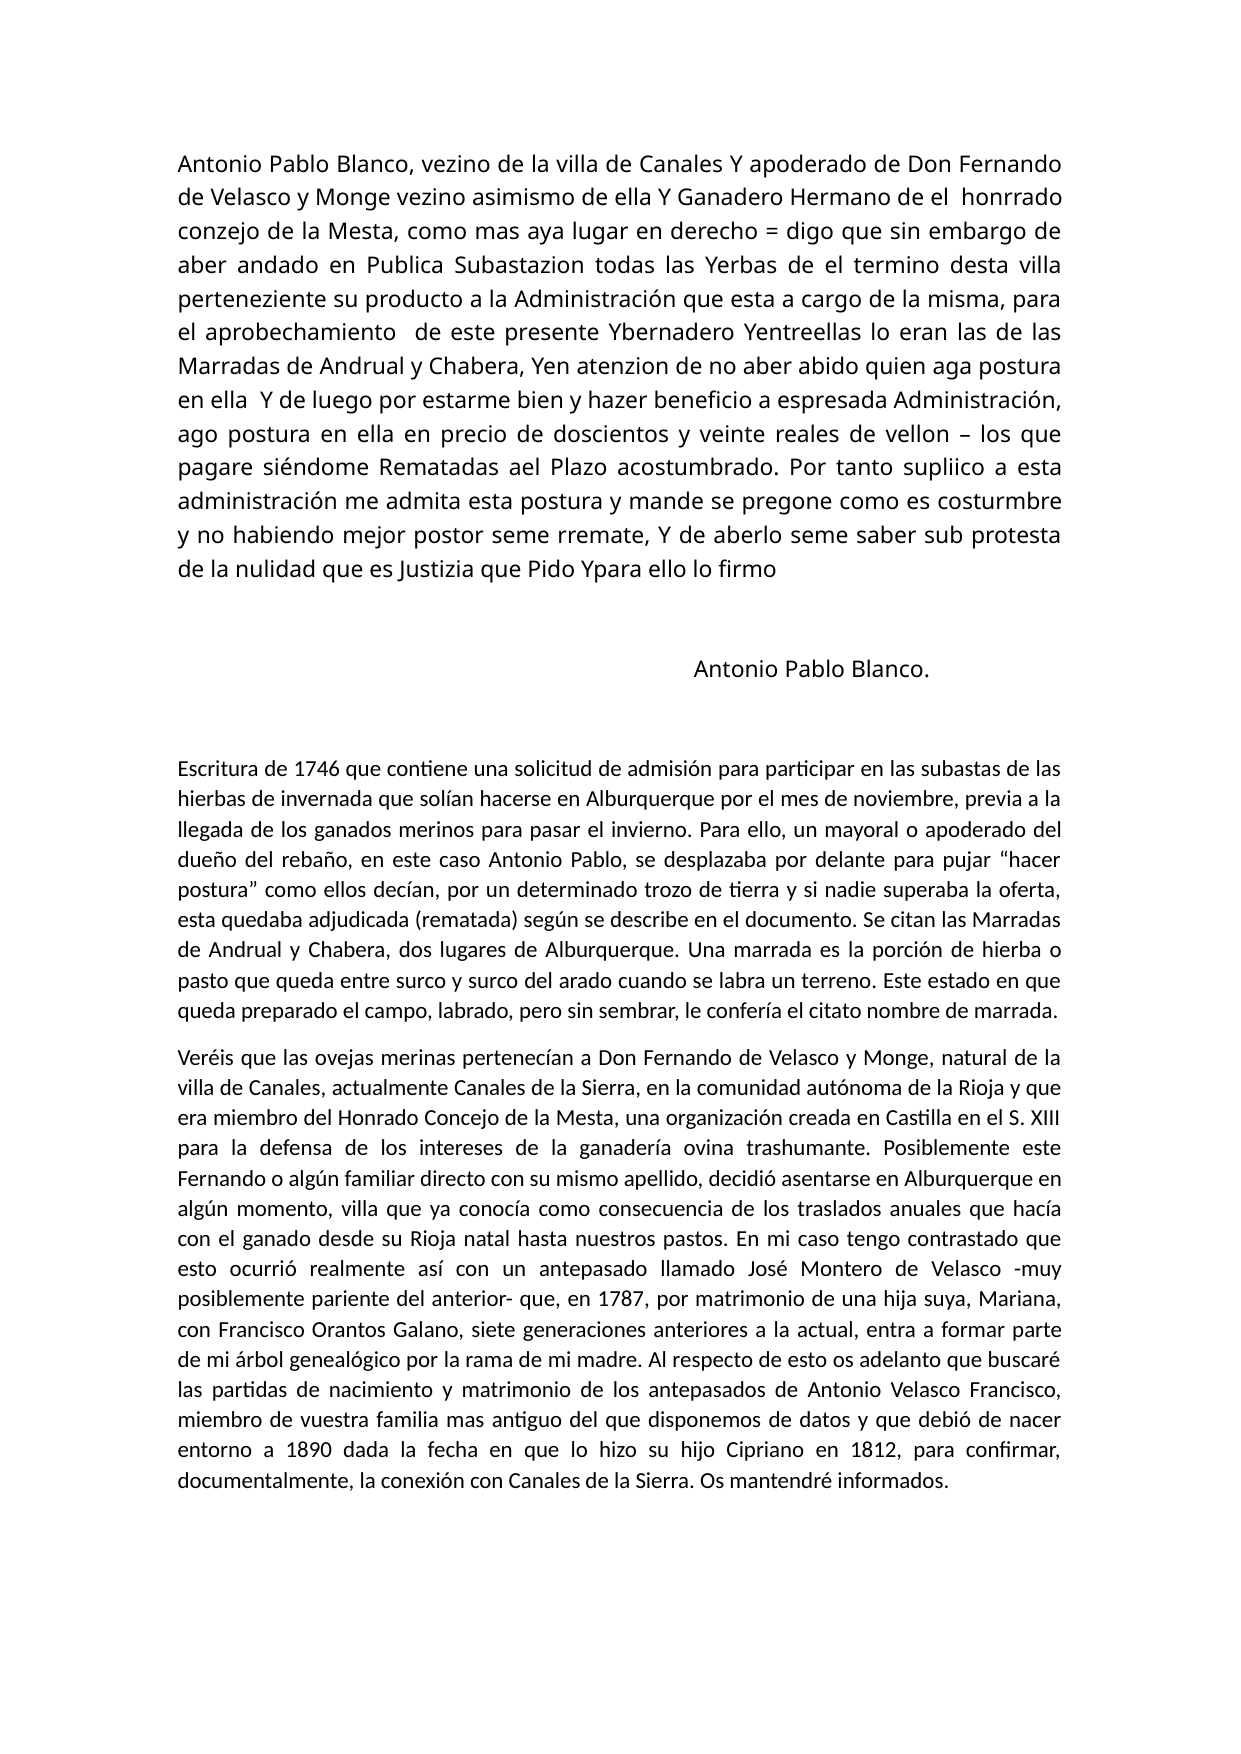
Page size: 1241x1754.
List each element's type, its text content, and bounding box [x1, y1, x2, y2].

text Veréis que las ovejas merinas pertenecían a Don Fernando de Velasco y Monge, natural de la villa de Canales, actualmente Canales de la Sierra, en la comunidad autónoma de la Rioja y que era miembro del Honrado Concejo de la Mesta, una organización creada en Castilla en el S. XIII para la defensa de los intereses de la ganadería ovina trashumante. Posiblemente este Fernando o algún familiar directo con su mismo apellido, decidió asentarse en Alburquerque en algún momento, villa que ya conocía como consecuencia de los traslados anuales que hacía con el ganado desde su Rioja natal hasta nuestros pastos. En mi caso tengo contrastado que esto ocurrió realmente así con un antepasado llamado José Montero de Velasco -muy posiblemente pariente del anterior- que, en 1787, por matrimonio de una hija suya, Mariana, con Francisco Orantos Galano, siete generaciones anteriores a la actual, entra a formar parte de mi árbol genealógico por la rama de mi madre. Al respecto de esto os adelanto que buscaré las partidas de nacimiento y matrimonio de los antepasados de Antonio Velasco Francisco, miembro de vuestra familia mas antiguo del que disponemos de datos y que debió de nacer entorno a 1890 dada la fecha en que lo hizo su hijo Cipriano en 1812, para confirmar, documentalmente, la conexión con Canales de la Sierra. Os mantendré informados. [177, 1043, 1063, 1494]
text Antonio Pablo Blanco, vezino de la villa de Canales Y apoderado de Don Fernando de Velasco y Monge vezino asimismo de ella Y Ganadero Hermano de el honrrado conzejo de la Mesta, como mas aya lugar en derecho = digo que sin embargo de aber andado en Publica Subastazion todas las Yerbas de el termino desta villa perteneziente su producto a la Administración que esta a cargo de la misma, para el aprobechamiento de este presente Ybernadero Yentreellas lo eran las de las Marradas de Andrual y Chabera, Yen atenzion de no aber abido quien aga postura en ella Y de luego por estarme bien y hazer beneficio a espresada Administración, ago postura en ella en precio de doscientos y veinte reales de vellon – los que pagare siéndome Rematadas ael Plazo acostumbrado. Por tanto supliico a esta administración me admita esta postura y mande se pregone como es costurmbre y no habiendo mejor postor seme rremate, Y de aberlo seme saber sub protesta de la nulidad que es Justizia que Pido Ypara ello lo firmo [177, 148, 1063, 584]
text Escritura de 1746 que contiene una solicitud de admisión para participar en las subastas de las hierbas de invernada que solían hacerse en Alburquerque por el mes de noviembre, previa a la llegada de los ganados merinos para pasar el invierno. Para ello, un mayoral o apoderado del dueño del rebaño, en este caso Antonio Pablo, se desplazaba por delante para pujar “hacer postura” como ellos decían, por un determinado trozo de tierra y si nadie superaba la oferta, esta quedaba adjudicada (rematada) según se describe en el documento. Se citan las Marradas de Andrual y Chabera, dos lugares de Alburquerque. Una marrada es la porción de hierba o pasto que queda entre surco y surco del arado cuando se labra un terreno. Este estado en que queda preparado el campo, labrado, pero sin sembrar, le confería el citato nombre de marrada. [177, 754, 1063, 1024]
text Antonio Pablo Blanco. [177, 653, 1063, 685]
